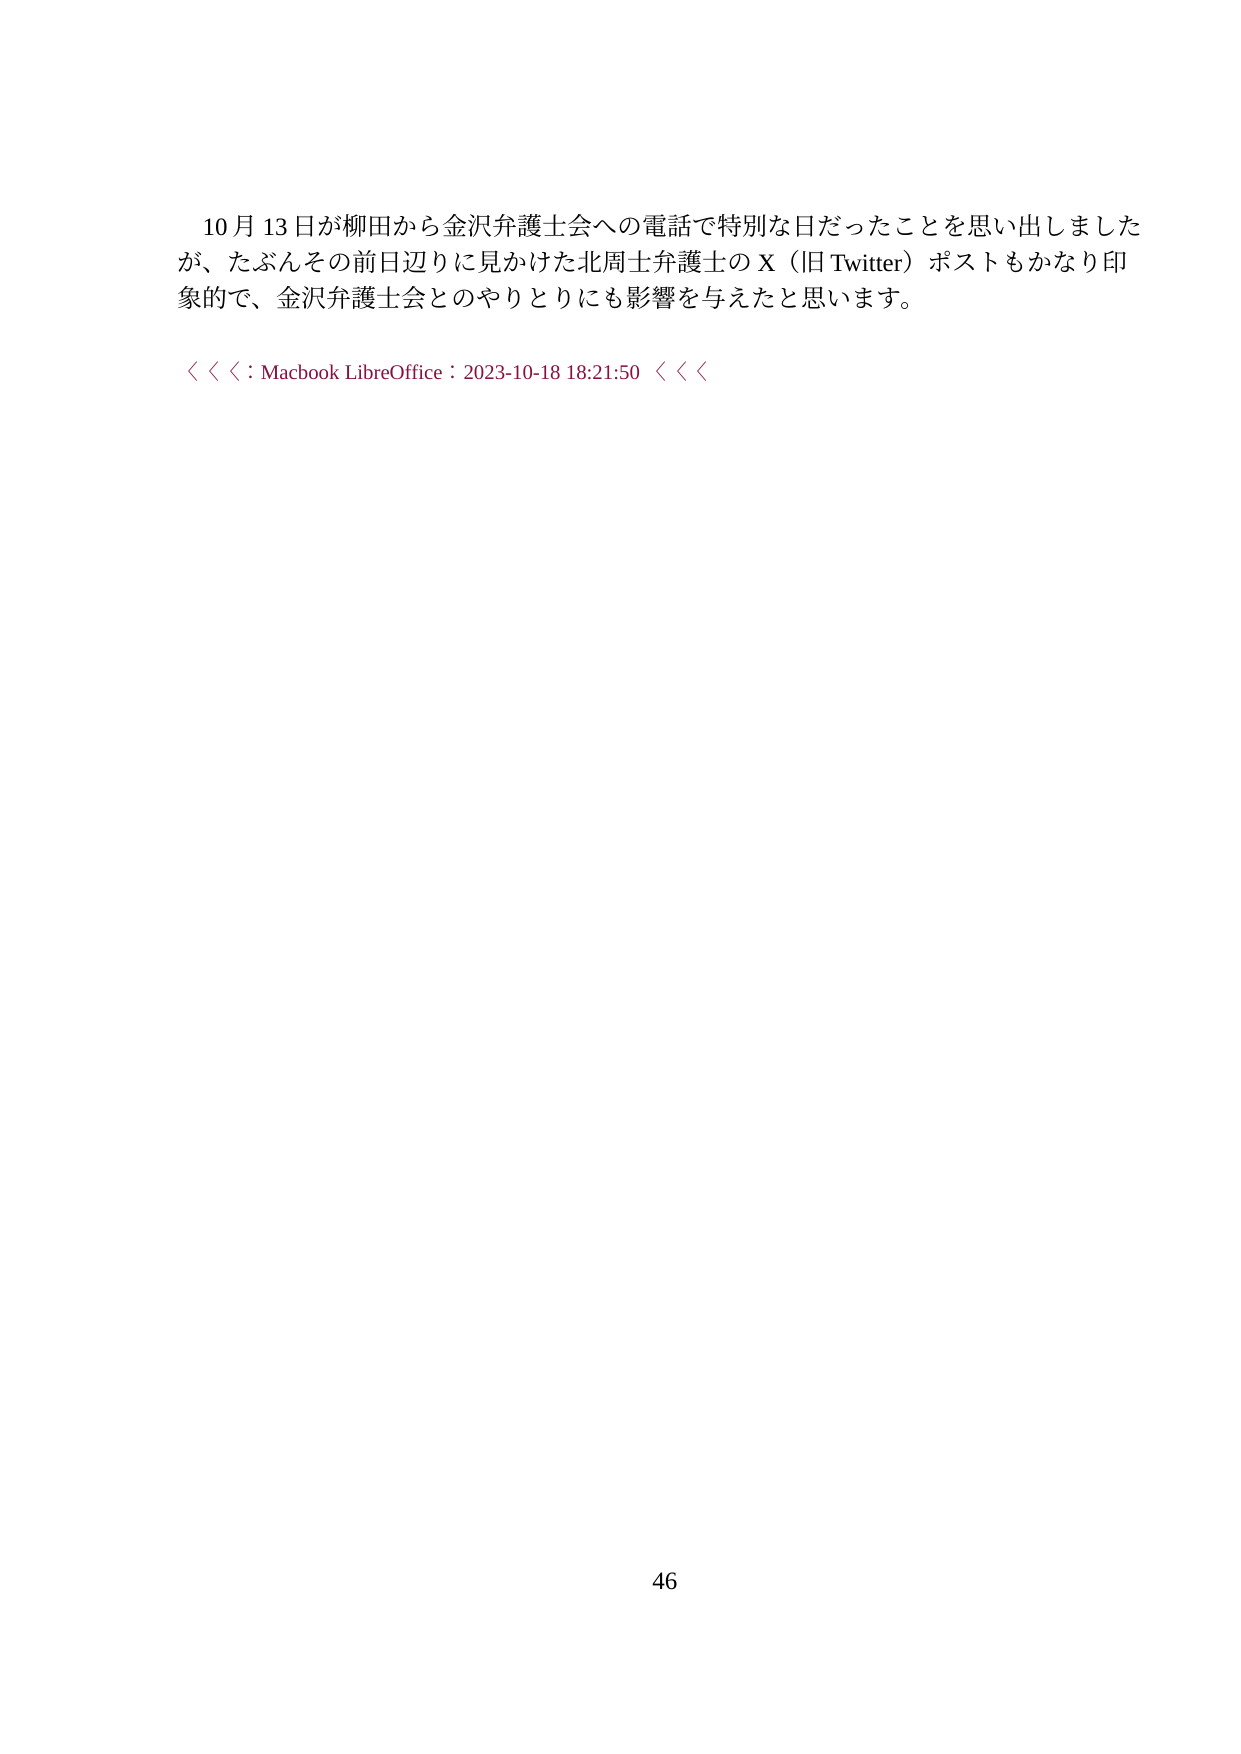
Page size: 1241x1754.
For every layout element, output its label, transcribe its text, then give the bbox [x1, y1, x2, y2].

text 〈〈〈：Macbook LibreOffice：2023-10-18 18:21:50 〈〈〈 [177, 355, 1152, 409]
text 10月13日が柳田から金沢弁護士会への電話で特別な日だったことを思い出しましたが、たぶんその前日辺りに見かけた北周士弁護士のX（旧Twitter）ポストもかなり印象的で、金沢弁護士会とのやりとりにも影響を与えたと思います。 [177, 207, 1152, 314]
